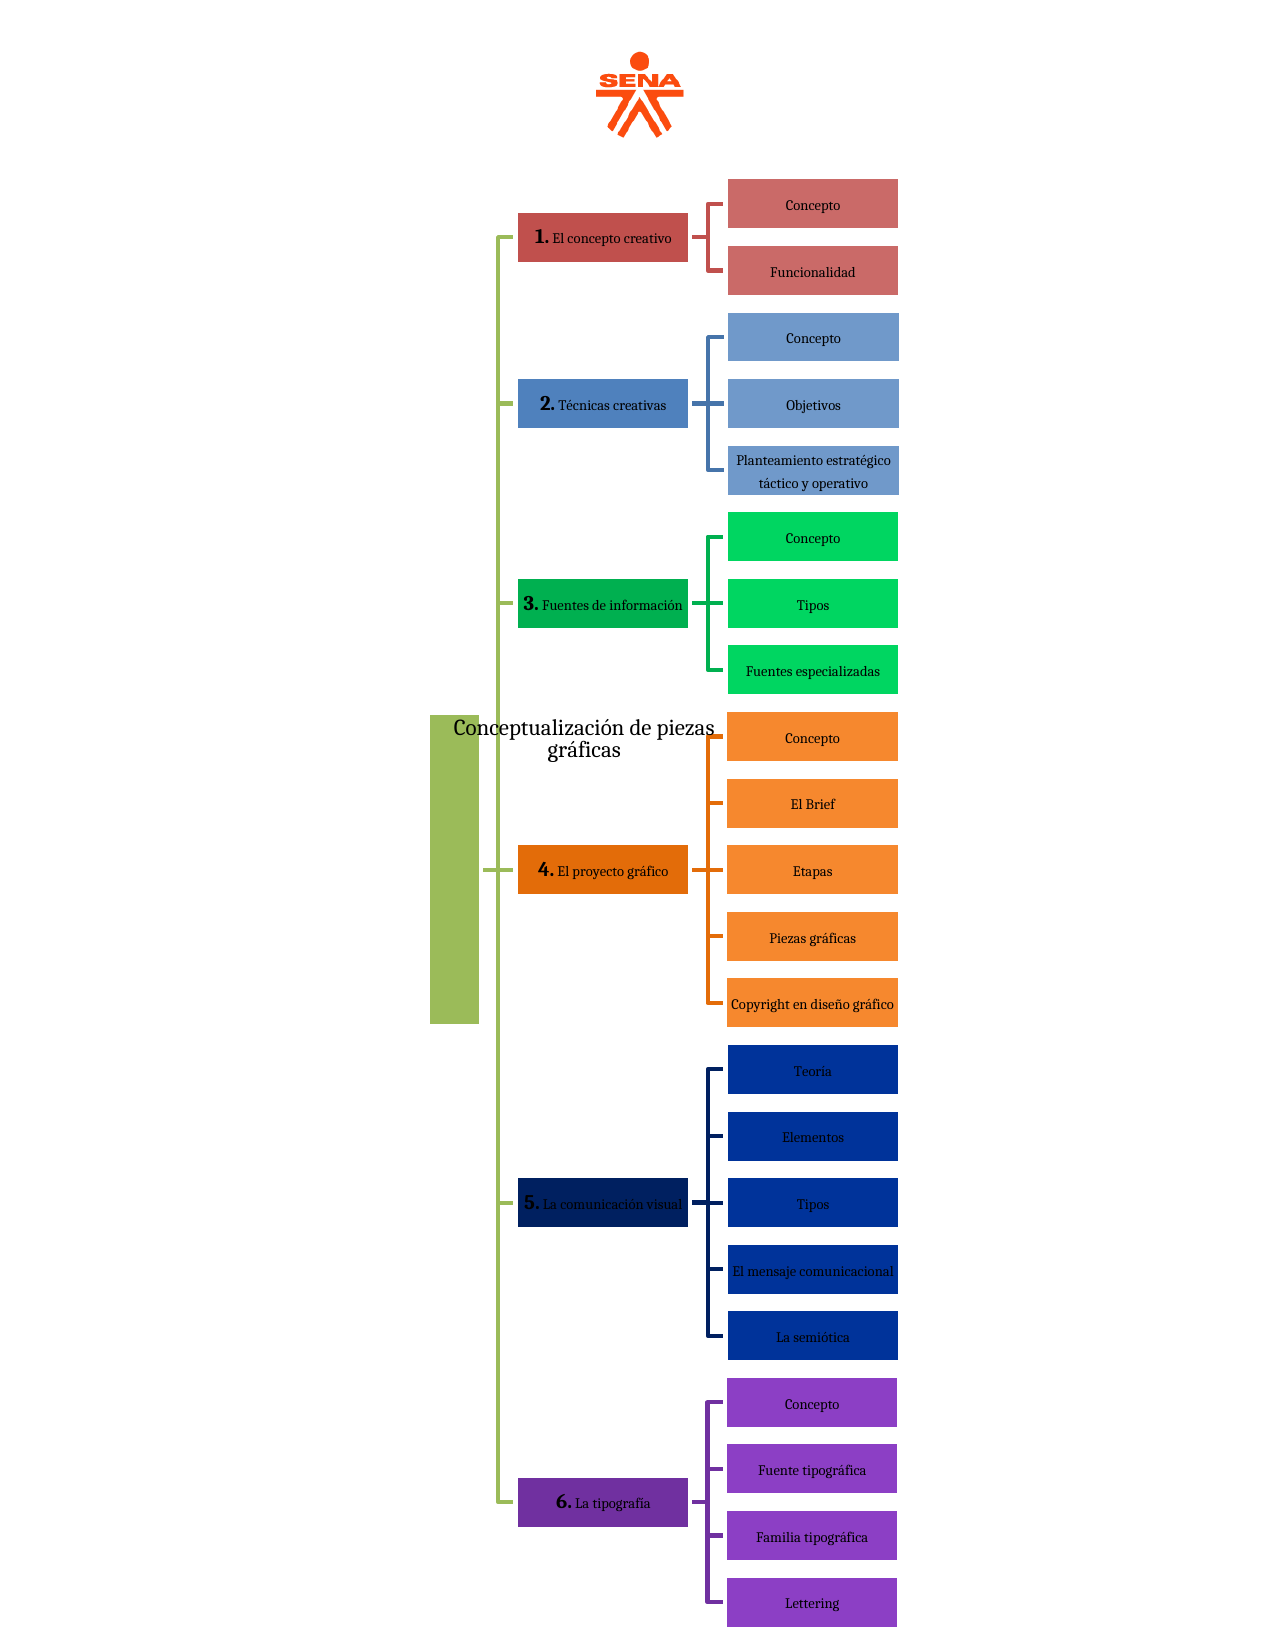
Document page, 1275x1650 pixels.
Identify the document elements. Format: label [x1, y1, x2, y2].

picture [585, 48, 690, 142]
